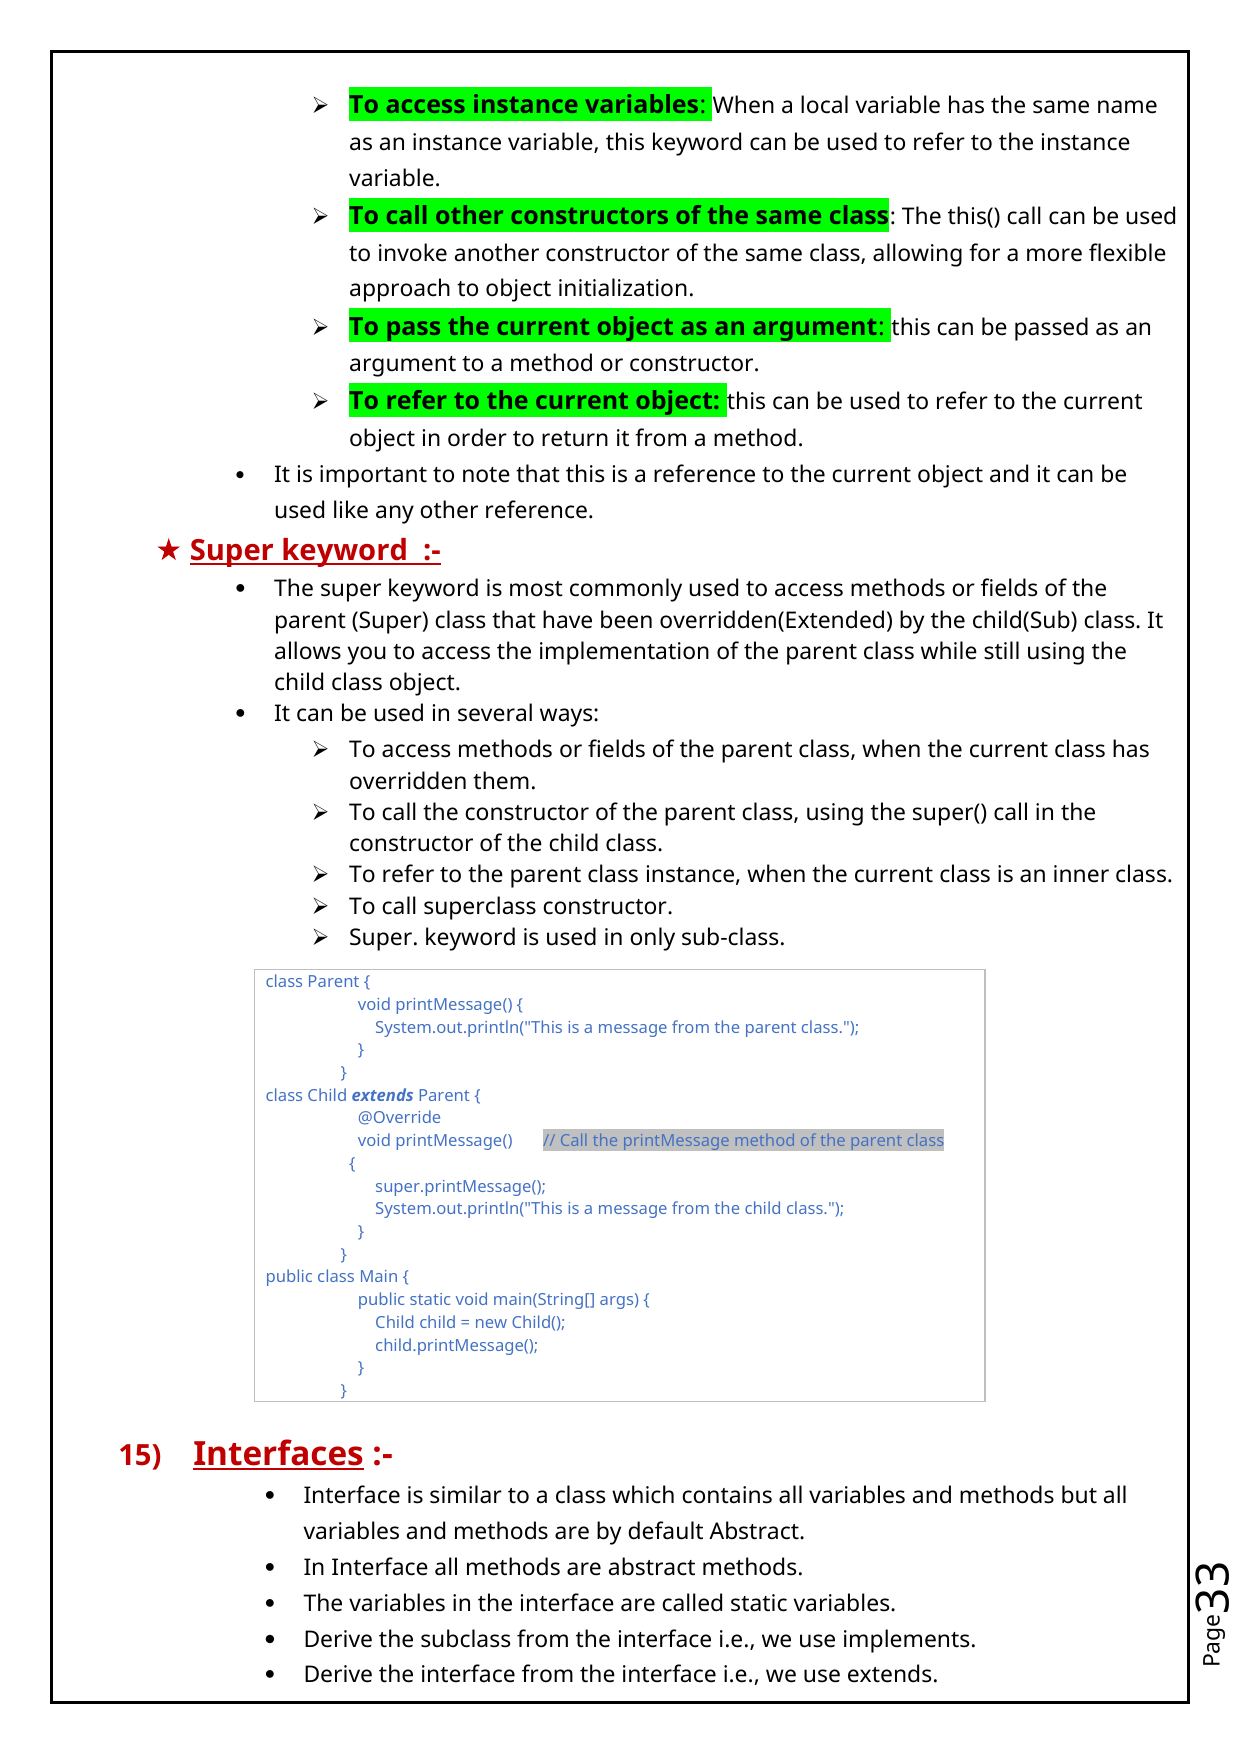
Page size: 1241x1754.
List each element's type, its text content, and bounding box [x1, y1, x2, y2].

list Super. keyword is used in only sub-class. [311, 921, 1181, 952]
list To access instance variables: When a local variable has the same name as an instance variable, this keyword can be used to refer to the instance variable. [311, 87, 1181, 193]
list In Interface all methods are abstract methods. [266, 1551, 1181, 1582]
list Super keyword :- [156, 529, 1181, 569]
list Interfaces :- [118, 1430, 1181, 1475]
list To call other constructors of the same class: The this() call can be used to invoke another constructor of the same class, allowing for a more flexible approach to object initialization. [311, 198, 1181, 304]
table_header class Parent { void printMessage() { System.out.println("This is a message from the parent class."); } } class Child extends Parent { @Override void printMessage() // Call the printMessage method of the parent class { super.printMessage(); System.out.println("This is a message from the child class."); } } public class Main { public static void main(String[] args) { Child child = new Child(); child.printMessage(); } } [255, 970, 984, 1401]
list To access methods or fields of the parent class, when the current class has overridden them. [311, 733, 1181, 796]
list Interface is similar to a class which contains all variables and methods but all variables and methods are by default Abstract. [266, 1479, 1181, 1546]
list To call the constructor of the parent class, using the super() call in the constructor of the child class. [311, 796, 1181, 858]
list The variables in the interface are called static variables. [266, 1587, 1181, 1618]
list Derive the subclass from the interface i.e., we use implements. [266, 1622, 1181, 1654]
list Derive the interface from the interface i.e., we use extends. [266, 1658, 1181, 1690]
list To pass the current object as an argument: this can be passed as an argument to a method or constructor. [311, 308, 1181, 378]
list To refer to the current object: this can be used to refer to the current object in order to return it from a method. [311, 383, 1181, 453]
list It can be used in several ways: [236, 697, 1181, 729]
list To refer to the parent class instance, when the current class is an inner class. [311, 858, 1181, 889]
list The super keyword is most commonly used to access methods or fields of the parent (Super) class that have been overridden(Extended) by the child(Sub) class. It allows you to access the implementation of the parent class while still using the child class object. [236, 572, 1181, 697]
list To call superclass constructor. [311, 889, 1181, 921]
list It is important to note that this is a reference to the current object and it can be used like any other reference. [236, 458, 1181, 525]
